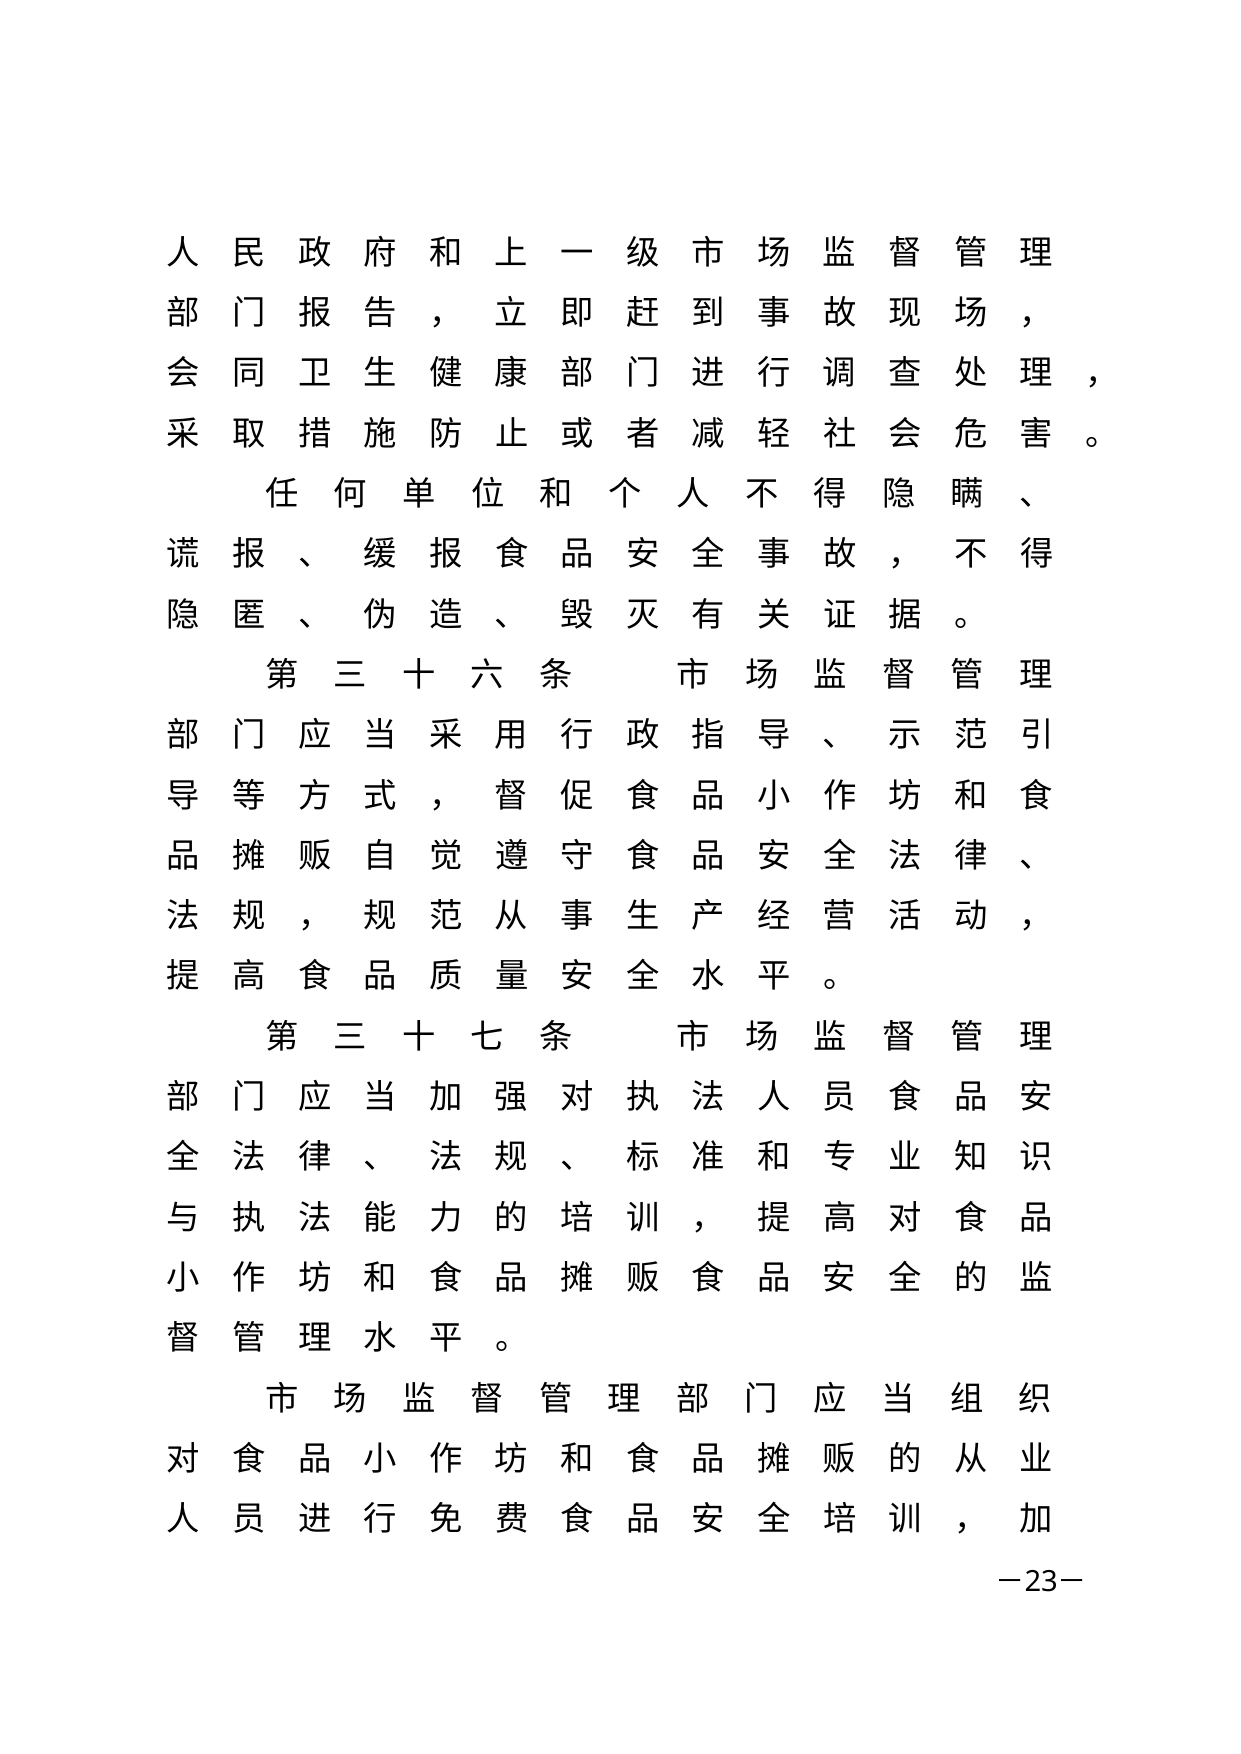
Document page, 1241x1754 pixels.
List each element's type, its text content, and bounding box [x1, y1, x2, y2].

text 任何单位和个人不得隐瞒、谎报、缓报食品安全事故，不得隐匿、伪造、毁灭有关证据。 [167, 461, 1085, 642]
text 第三十七条 市场监督管理部门应当加强对执法人员食品安全法律、法规、标准和专业知识与执法能力的培训，提高对食品小作坊和食品摊贩食品安全的监督管理水平。 [167, 1003, 1085, 1365]
text 市场监督管理部门应当组织对食品小作坊和食品摊贩的从业人员进行免费食品安全培训，加强对食品小作坊和食品摊贩的诚信教育。 [167, 1365, 1085, 1546]
text 市场监督管理部门接到食品安全事故报告后，应当根据食品安全事故应急预案的规定向本级人民政府和上一级市场监督管理部门报告，立即赶到事故现场，会同卫生健康部门进行调查处理，采取措施防止或者减轻社会危害。 [167, 219, 1085, 461]
text 第三十六条 市场监督管理部门应当采用行政指导、示范引导等方式，督促食品小作坊和食品摊贩自觉遵守食品安全法律、法规，规范从事生产经营活动，提高食品质量安全水平。 [167, 642, 1085, 1003]
